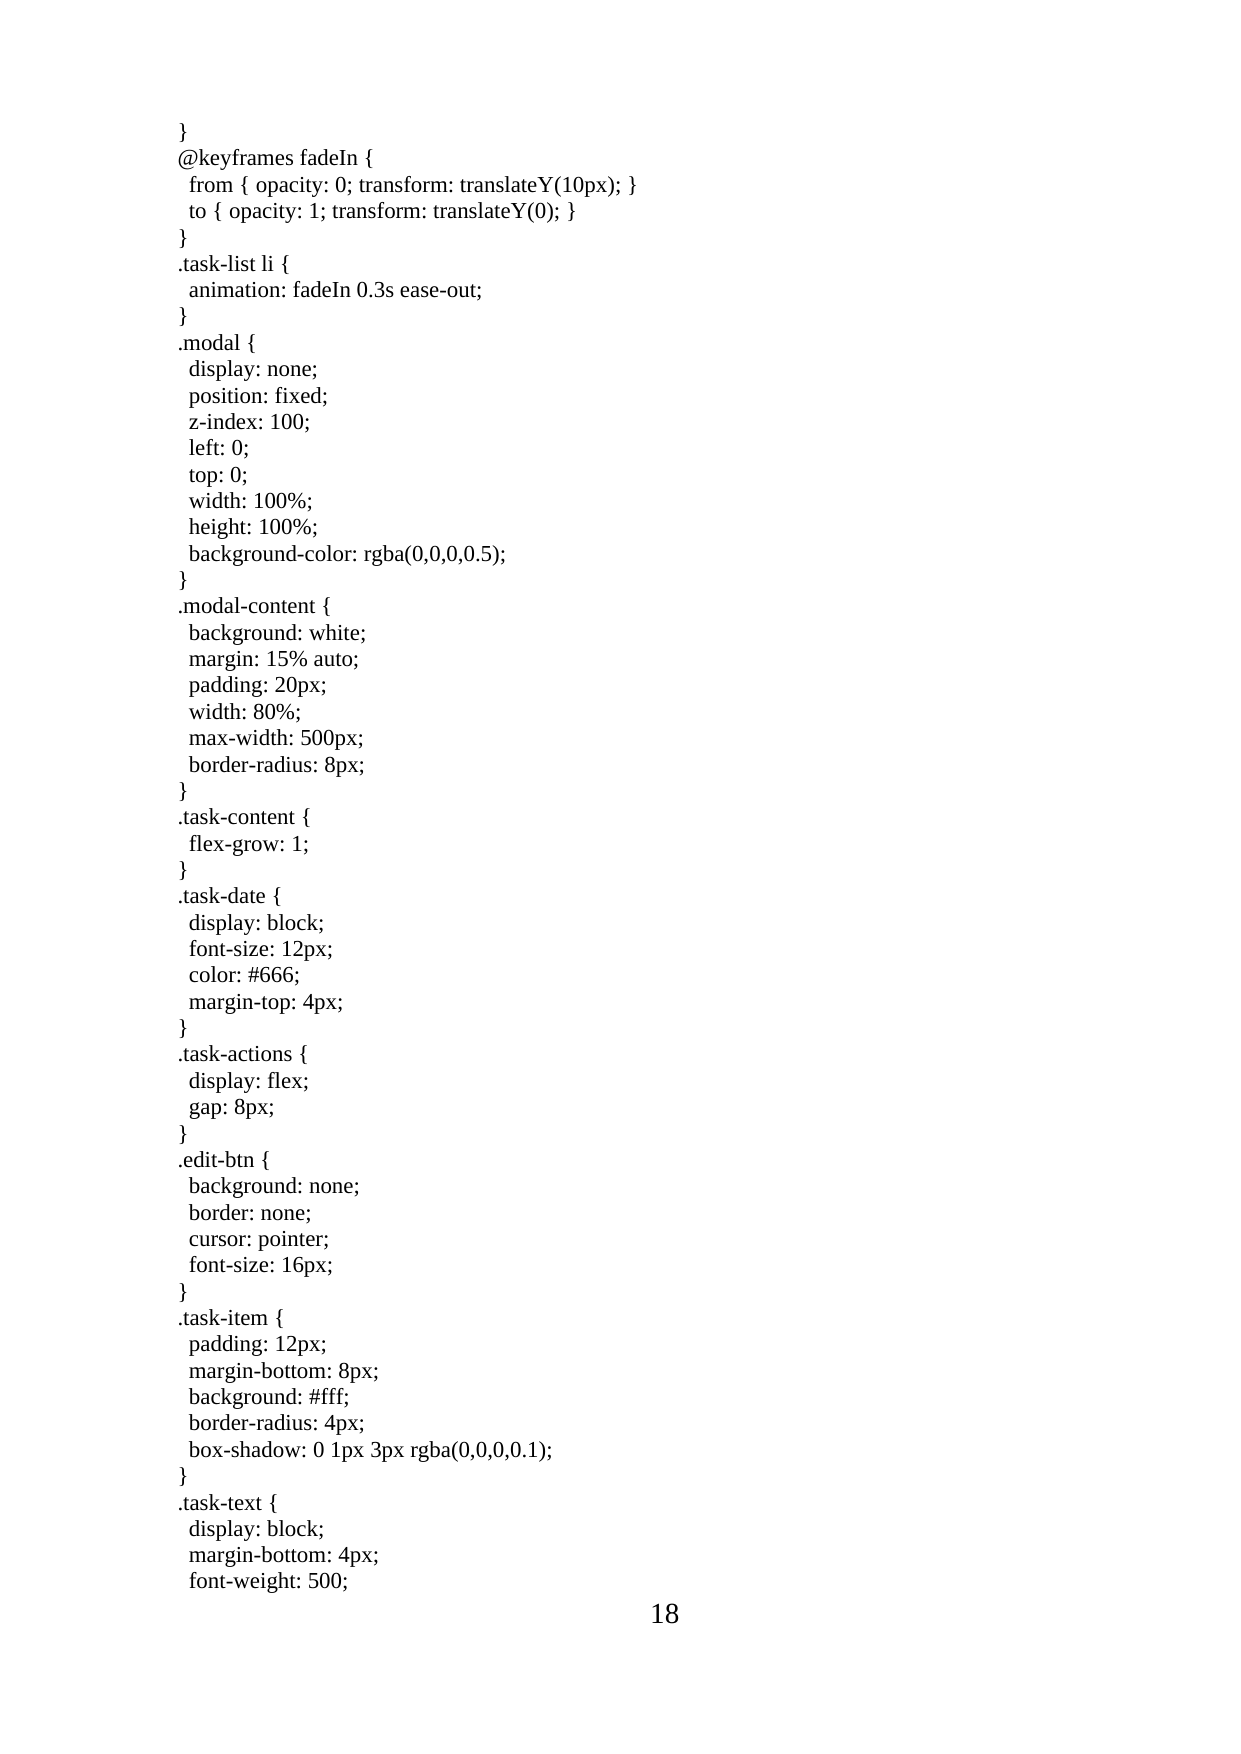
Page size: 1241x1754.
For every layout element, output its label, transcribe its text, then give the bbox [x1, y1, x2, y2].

text } [177, 1278, 1152, 1304]
text cursor: pointer; [177, 1225, 1152, 1251]
text width: 80%; [177, 698, 1152, 724]
text top: 0; [177, 461, 1152, 487]
text } [177, 856, 1152, 882]
text } [177, 566, 1152, 592]
text } [177, 223, 1152, 250]
text .task-actions { [177, 1041, 1152, 1067]
text font-size: 16px; [177, 1251, 1152, 1278]
text gap: 8px; [177, 1093, 1152, 1119]
text .task-item { [177, 1304, 1152, 1330]
text max-width: 500px; [177, 724, 1152, 751]
text margin-bottom: 4px; [177, 1541, 1152, 1568]
text display: block; [177, 909, 1152, 935]
text background: #fff; [177, 1383, 1152, 1409]
text background-color: rgba(0,0,0,0.5); [177, 540, 1152, 566]
text box-shadow: 0 1px 3px rgba(0,0,0,0.1); [177, 1436, 1152, 1462]
text } [177, 1462, 1152, 1488]
text } [177, 777, 1152, 803]
text margin-top: 4px; [177, 988, 1152, 1014]
text position: fixed; [177, 382, 1152, 408]
text z-index: 100; [177, 408, 1152, 434]
text flex-grow: 1; [177, 830, 1152, 856]
text @keyframes fadeIn { [177, 144, 1152, 171]
text .edit-btn { [177, 1146, 1152, 1172]
text .task-content { [177, 803, 1152, 830]
text background: none; [177, 1172, 1152, 1199]
text width: 100%; [177, 487, 1152, 513]
text to { opacity: 1; transform: translateY(0); } [177, 197, 1152, 223]
text .task-date { [177, 882, 1152, 909]
text } [177, 118, 1152, 144]
text padding: 12px; [177, 1330, 1152, 1357]
text display: none; [177, 355, 1152, 382]
text } [177, 1119, 1152, 1146]
text padding: 20px; [177, 672, 1152, 698]
text border-radius: 4px; [177, 1409, 1152, 1436]
text display: flex; [177, 1067, 1152, 1093]
text } [177, 303, 1152, 329]
text } [177, 1014, 1152, 1041]
text font-weight: 500; [177, 1568, 1152, 1594]
text from { opacity: 0; transform: translateY(10px); } [177, 171, 1152, 197]
text .task-list li { [177, 250, 1152, 276]
text background: white; [177, 619, 1152, 645]
text font-size: 12px; [177, 935, 1152, 961]
text margin: 15% auto; [177, 645, 1152, 672]
text animation: fadeIn 0.3s ease-out; [177, 276, 1152, 303]
text color: #666; [177, 961, 1152, 988]
text .task-text { [177, 1488, 1152, 1515]
text left: 0; [177, 434, 1152, 461]
text .modal-content { [177, 592, 1152, 619]
text border-radius: 8px; [177, 751, 1152, 777]
text height: 100%; [177, 513, 1152, 540]
text display: block; [177, 1515, 1152, 1541]
text .modal { [177, 329, 1152, 355]
text margin-bottom: 8px; [177, 1357, 1152, 1383]
text border: none; [177, 1199, 1152, 1225]
